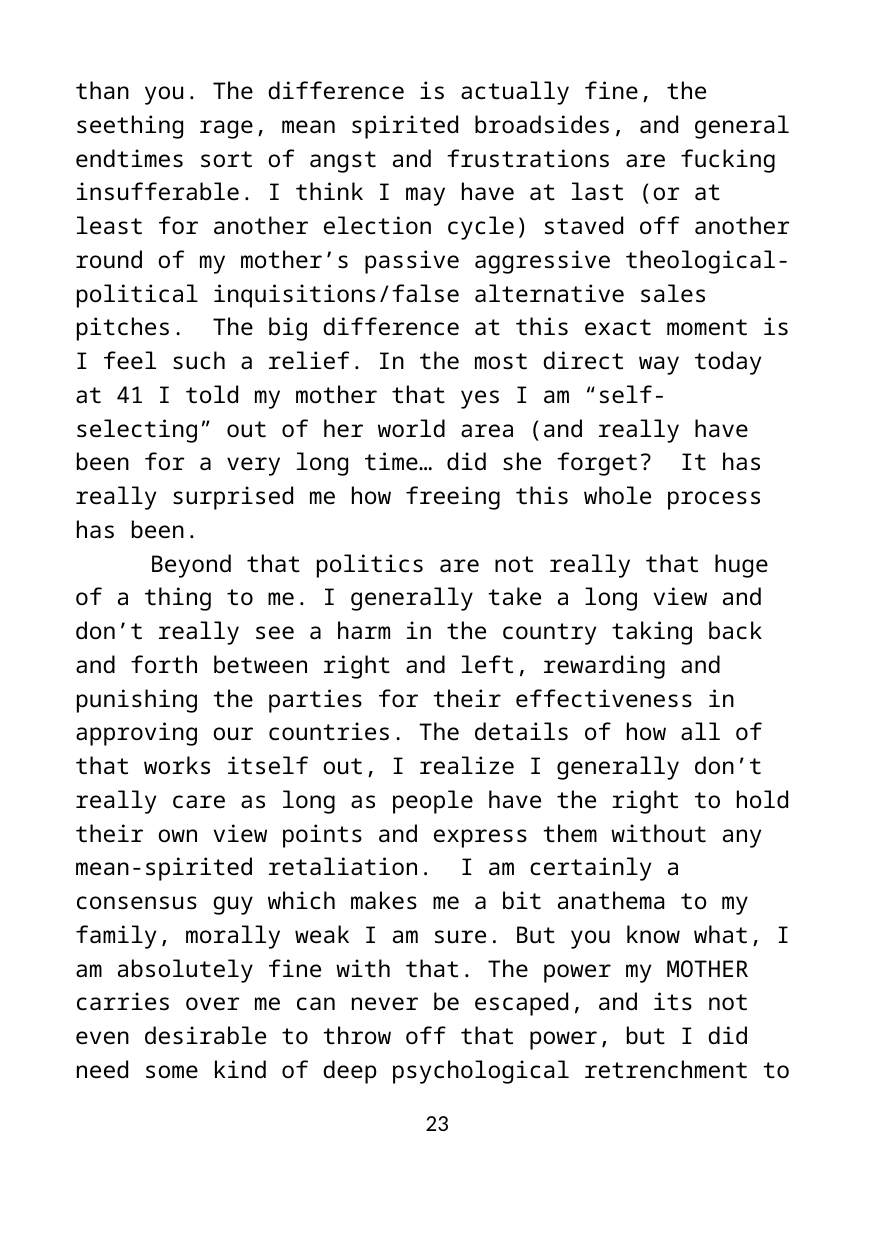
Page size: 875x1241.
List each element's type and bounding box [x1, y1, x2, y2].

text [75, 547, 799, 1085]
text [75, 75, 799, 545]
